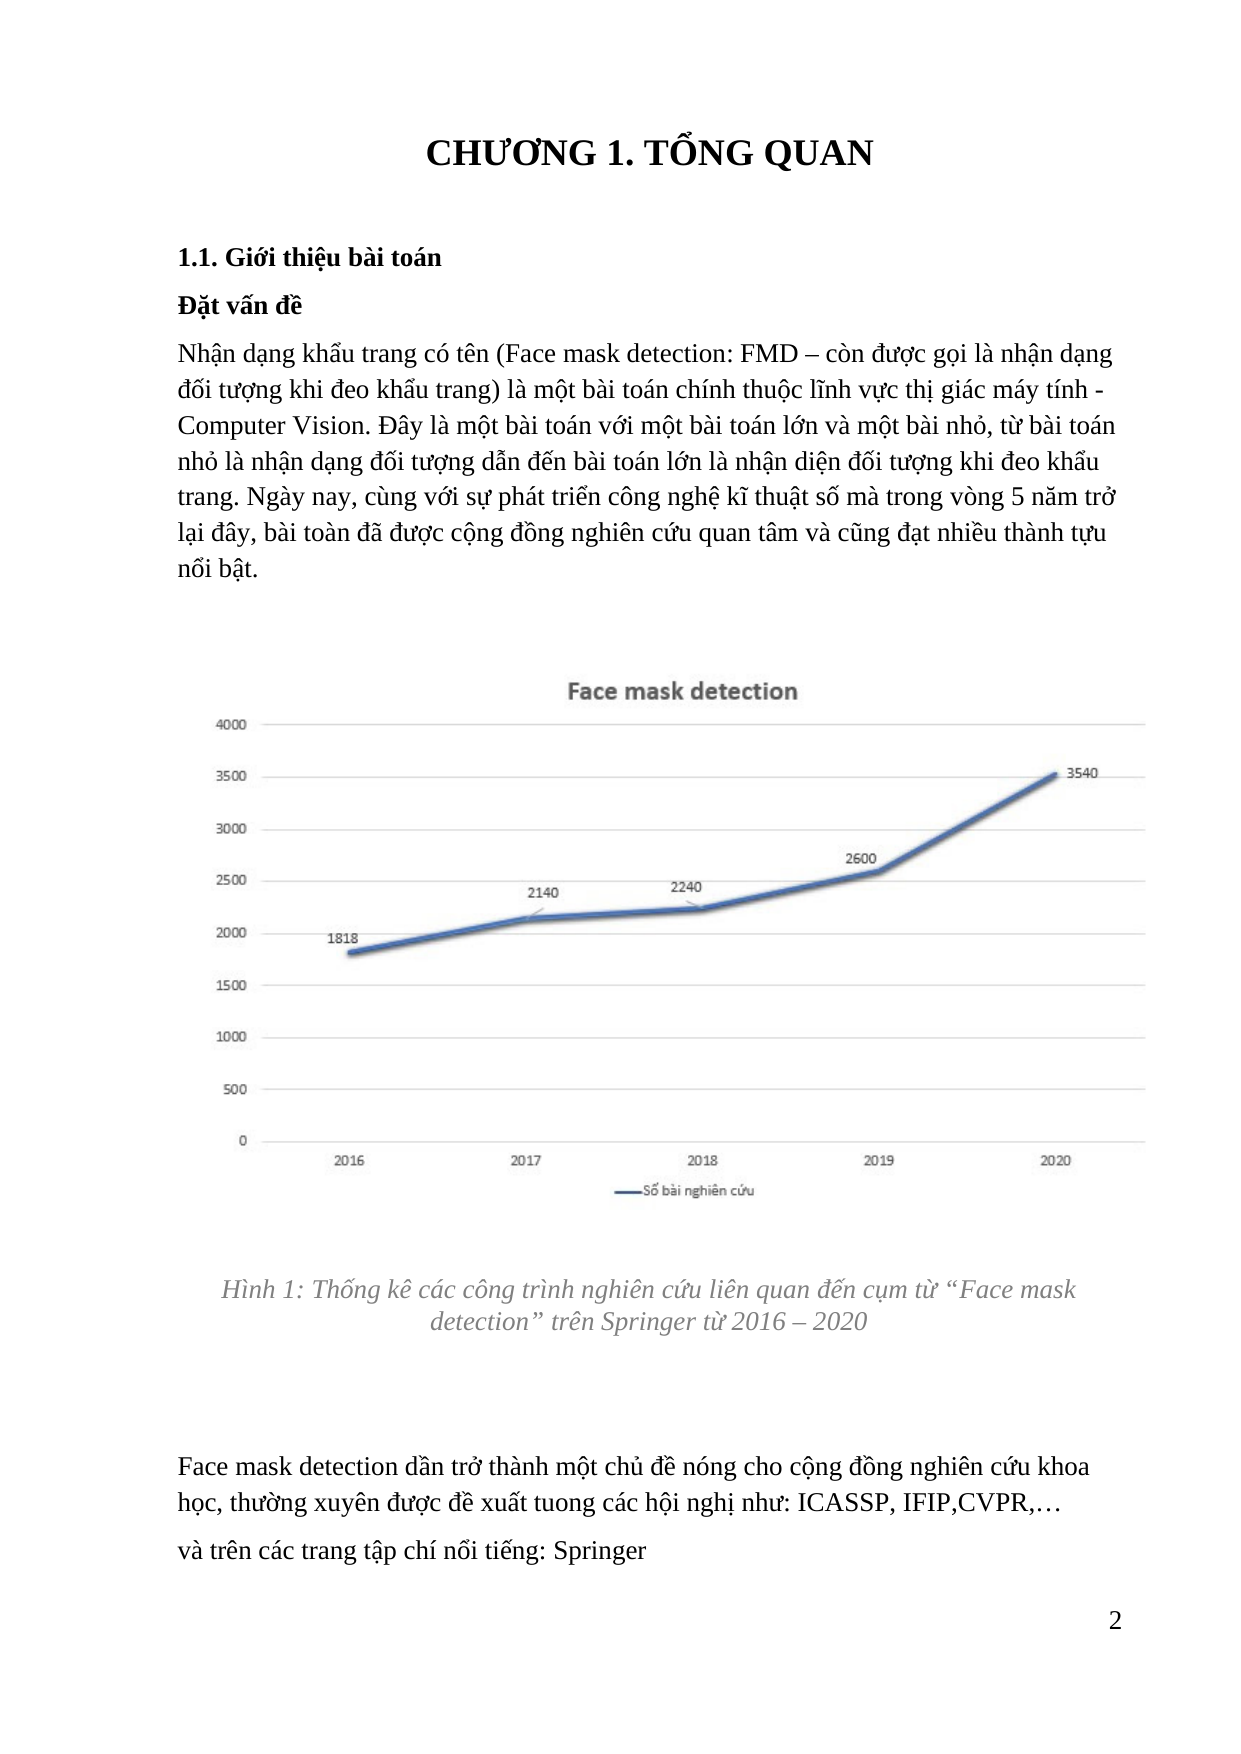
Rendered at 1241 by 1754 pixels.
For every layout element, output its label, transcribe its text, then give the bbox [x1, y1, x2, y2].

text Đặt vấn đề [177, 289, 1122, 320]
text và trên các trang tập chí nổi tiếng: Springer [177, 1534, 1122, 1566]
text Nhận dạng khẩu trang có tên (Face mask detection: FMD – còn được gọi là nhận dạng đối tượng khi đeo khẩu trang) là một bài toán chính thuộc lĩnh vực thị giác máy tính - Computer Vision. Đây là một bài toán với một bài toán lớn và một bài nhỏ, từ bài toán nhỏ là nhận dạng đối tượng dẫn đến bài toán lớn là nhận diện đối tượng khi đeo khẩu trang. Ngày nay, cùng với sự phát triển công nghệ kĩ thuật số mà trong vòng 5 năm trở lại đây, bài toàn đã được cộng đồng nghiên cứu quan tâm và cũng đạt nhiều thành tựu nổi bật. [177, 337, 1122, 583]
subtitle Giới thiệu bài toán [177, 241, 1122, 272]
subtitle CHƯƠNG 1. TỔNG QUAN [177, 131, 1122, 174]
text Face mask detection dần trở thành một chủ đề nóng cho cộng đồng nghiên cứu khoa học, thường xuyên được đề xuất tuong các hội nghị như: ICASSP, IFIP,CVPR,… [177, 1451, 1122, 1517]
picture [177, 640, 1197, 1234]
